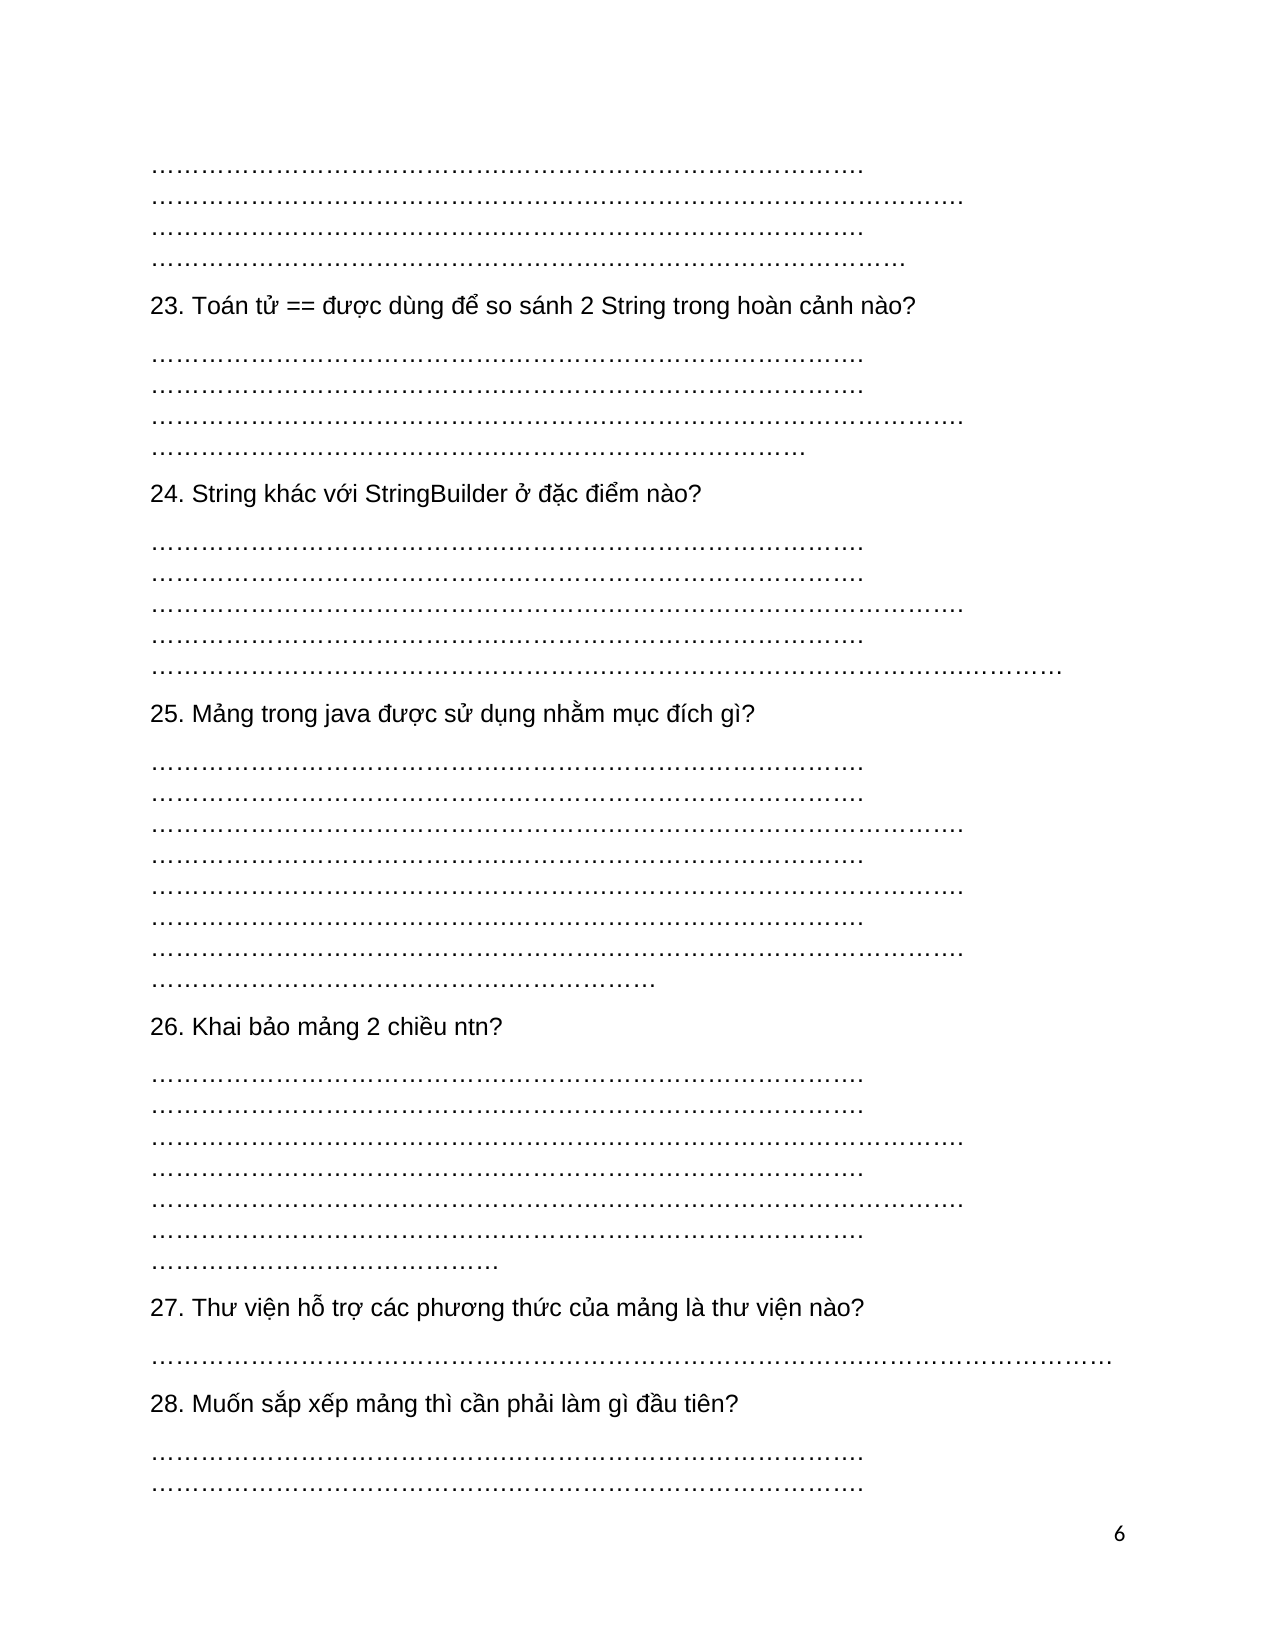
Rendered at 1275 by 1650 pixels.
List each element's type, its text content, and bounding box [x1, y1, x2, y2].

text 26. Khai bảo mảng 2 chiều ntn? [150, 1012, 1125, 1040]
text …………………………………….…………………………………….…………………………………….…………………………………….……………………………………………….…………………………………….…………………………………….…………………………………….……………………………………………….…………………………………….…………………………………….…………………………………….…………………………………… [150, 1059, 1125, 1274]
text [150, 1436, 1125, 1496]
text 23. Toán tử == được dùng để so sánh 2 String trong hoàn cảnh nào? [150, 291, 1125, 319]
text 27. Thư viện hỗ trợ các phương thức của mảng là thư viện nào? [150, 1293, 1125, 1322]
text …………………………………….…………………………………….…………………………………….…………………………………….……………………………………………….…………………………………….…………………………………….…………………………………….……………………………………………….…………………………………….…………………………………….…………………………………….……………………………………………….…………………………………….…………………………………….……………… [150, 747, 1125, 993]
text …………………………………….…………………………………….…………………………………….…………………………………….……………………………………………….…………………………………….…………………………………….…………………………………….……………………………………………….…………………………………….………… [150, 527, 1125, 680]
text 25. Mảng trong java được sử dụng nhằm mục đích gì? [150, 699, 1125, 728]
text …………………………………….…………………………………….…………………………………….…………………………………….……………………………………………….…………………………………….…………………………………….……………………………… [150, 338, 1125, 460]
text 24. String khác với StringBuilder ở đặc điểm nào? [150, 479, 1125, 508]
text 28. Muốn sắp xếp mảng thì cần phải làm gì đầu tiên? [150, 1389, 1125, 1417]
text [150, 150, 1125, 272]
text …………………………………….…………………………………….………………………… [150, 1341, 1125, 1370]
